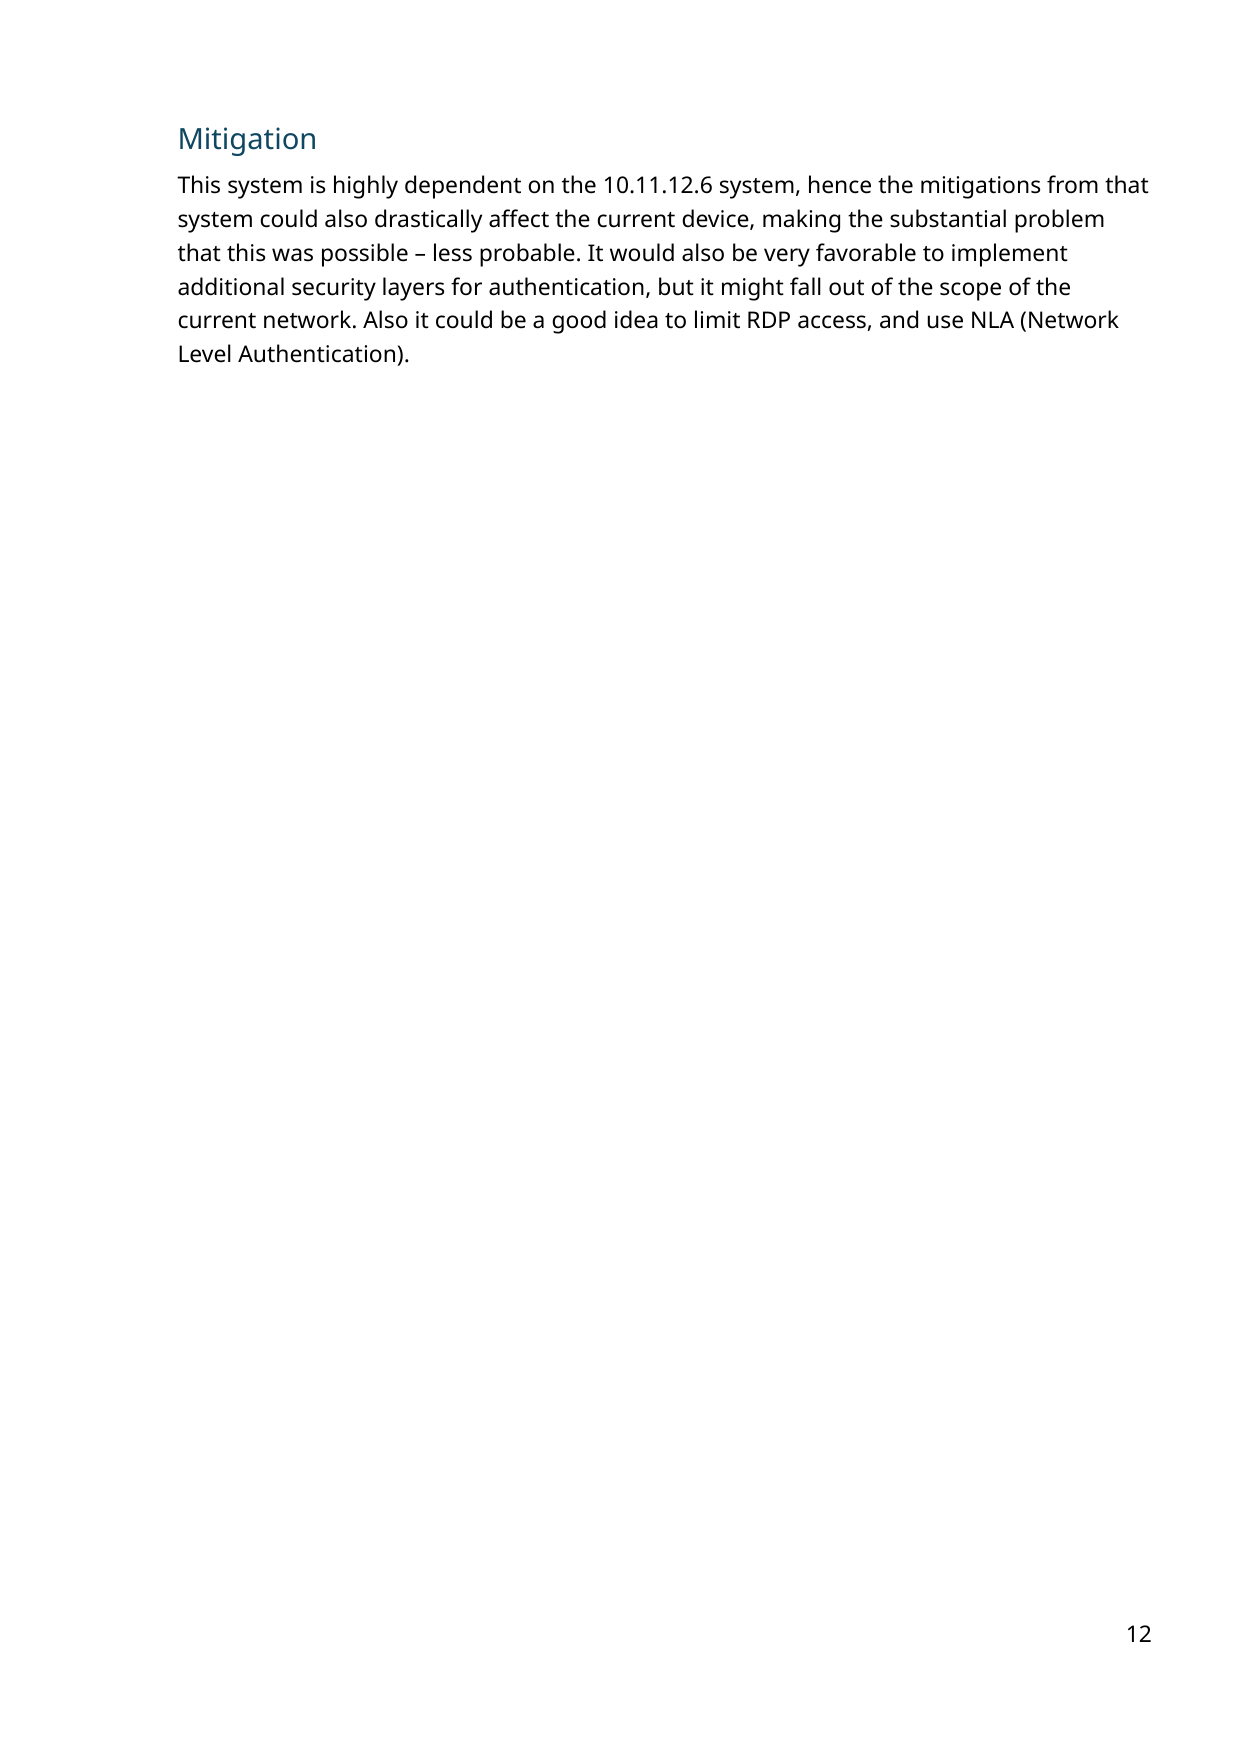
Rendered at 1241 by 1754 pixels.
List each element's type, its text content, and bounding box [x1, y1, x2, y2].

subtitle Mitigation [177, 118, 1152, 158]
text This system is highly dependent on the 10.11.12.6 system, hence the mitigations from that system could also drastically affect the current device, making the substantial problem that this was possible – less probable. It would also be very favorable to implement additional security layers for authentication, but it might fall out of the scope of the current network. Also it could be a good idea to limit RDP access, and use NLA (Network Level Authentication). [177, 169, 1152, 369]
